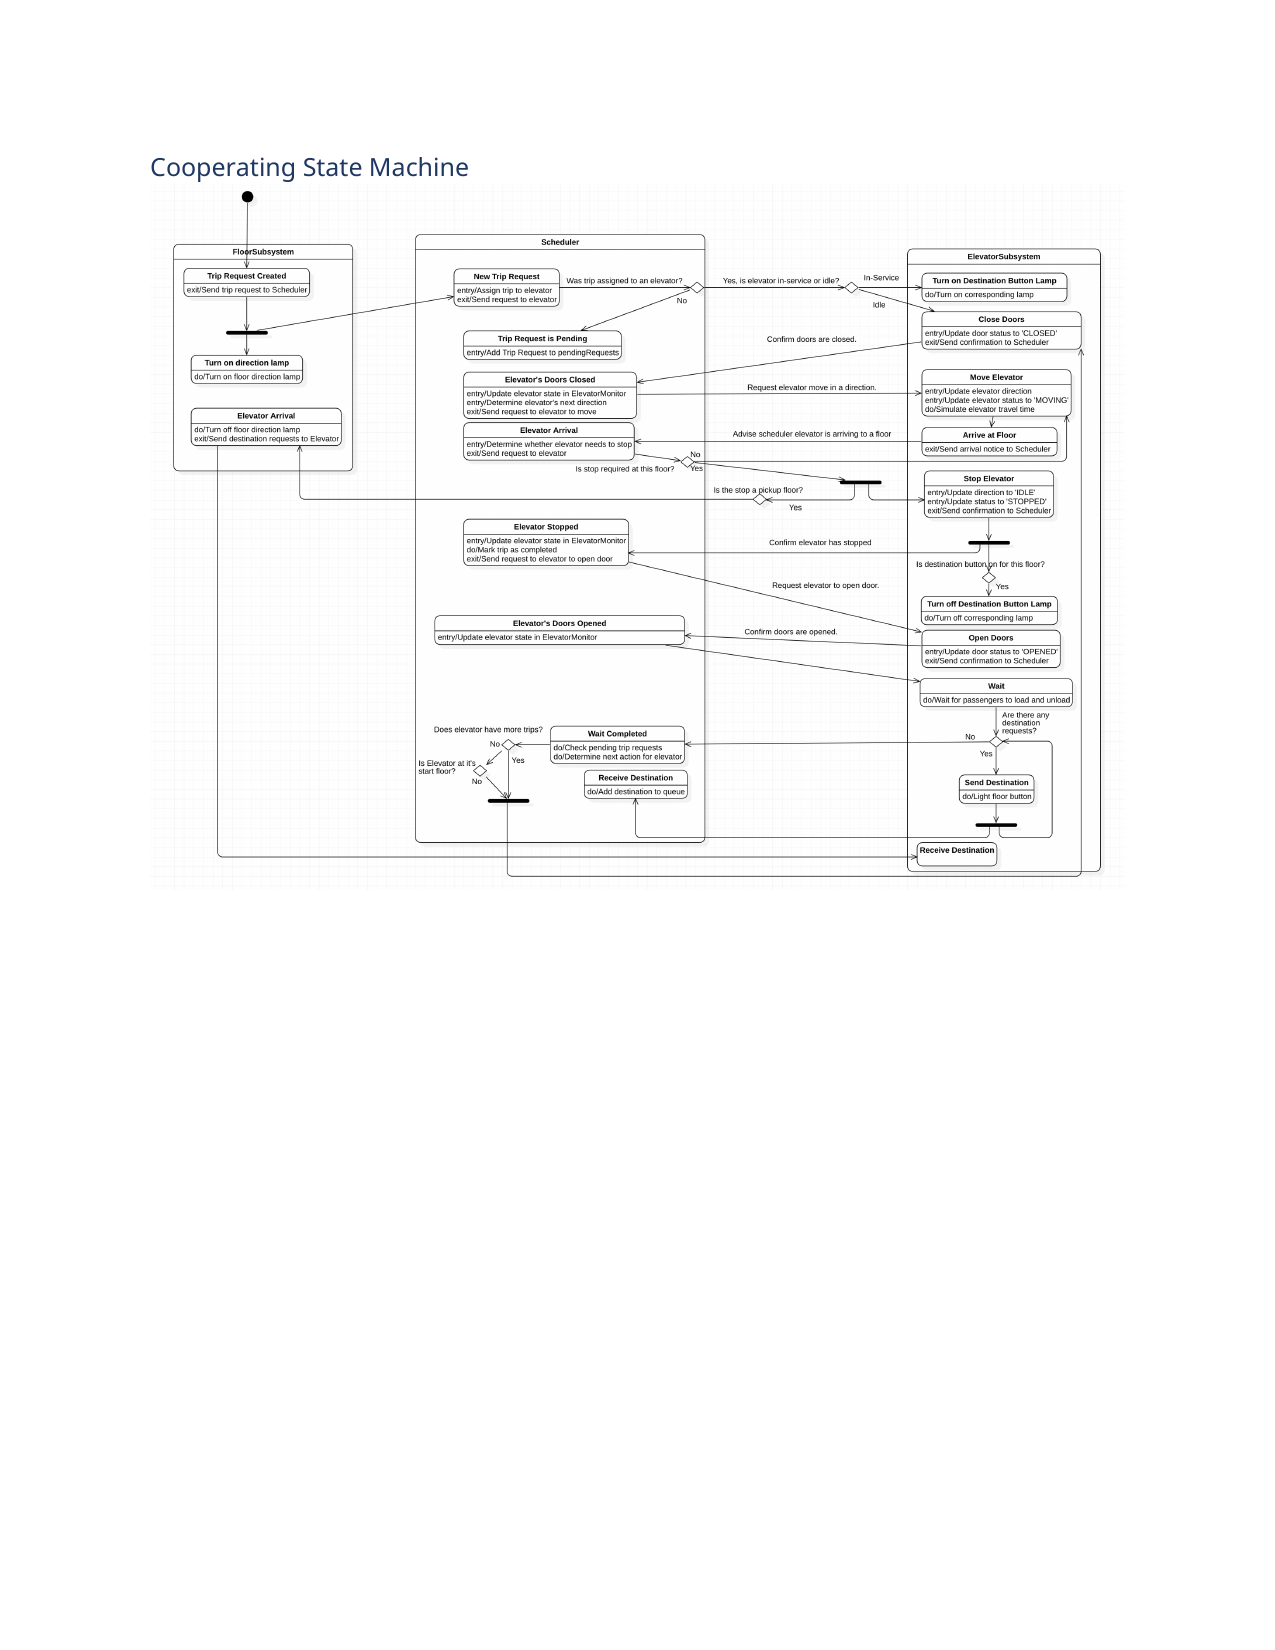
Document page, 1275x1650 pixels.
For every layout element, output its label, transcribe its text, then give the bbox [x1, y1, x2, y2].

picture [150, 184, 1125, 890]
subtitle Cooperating State Machine [150, 150, 1125, 184]
